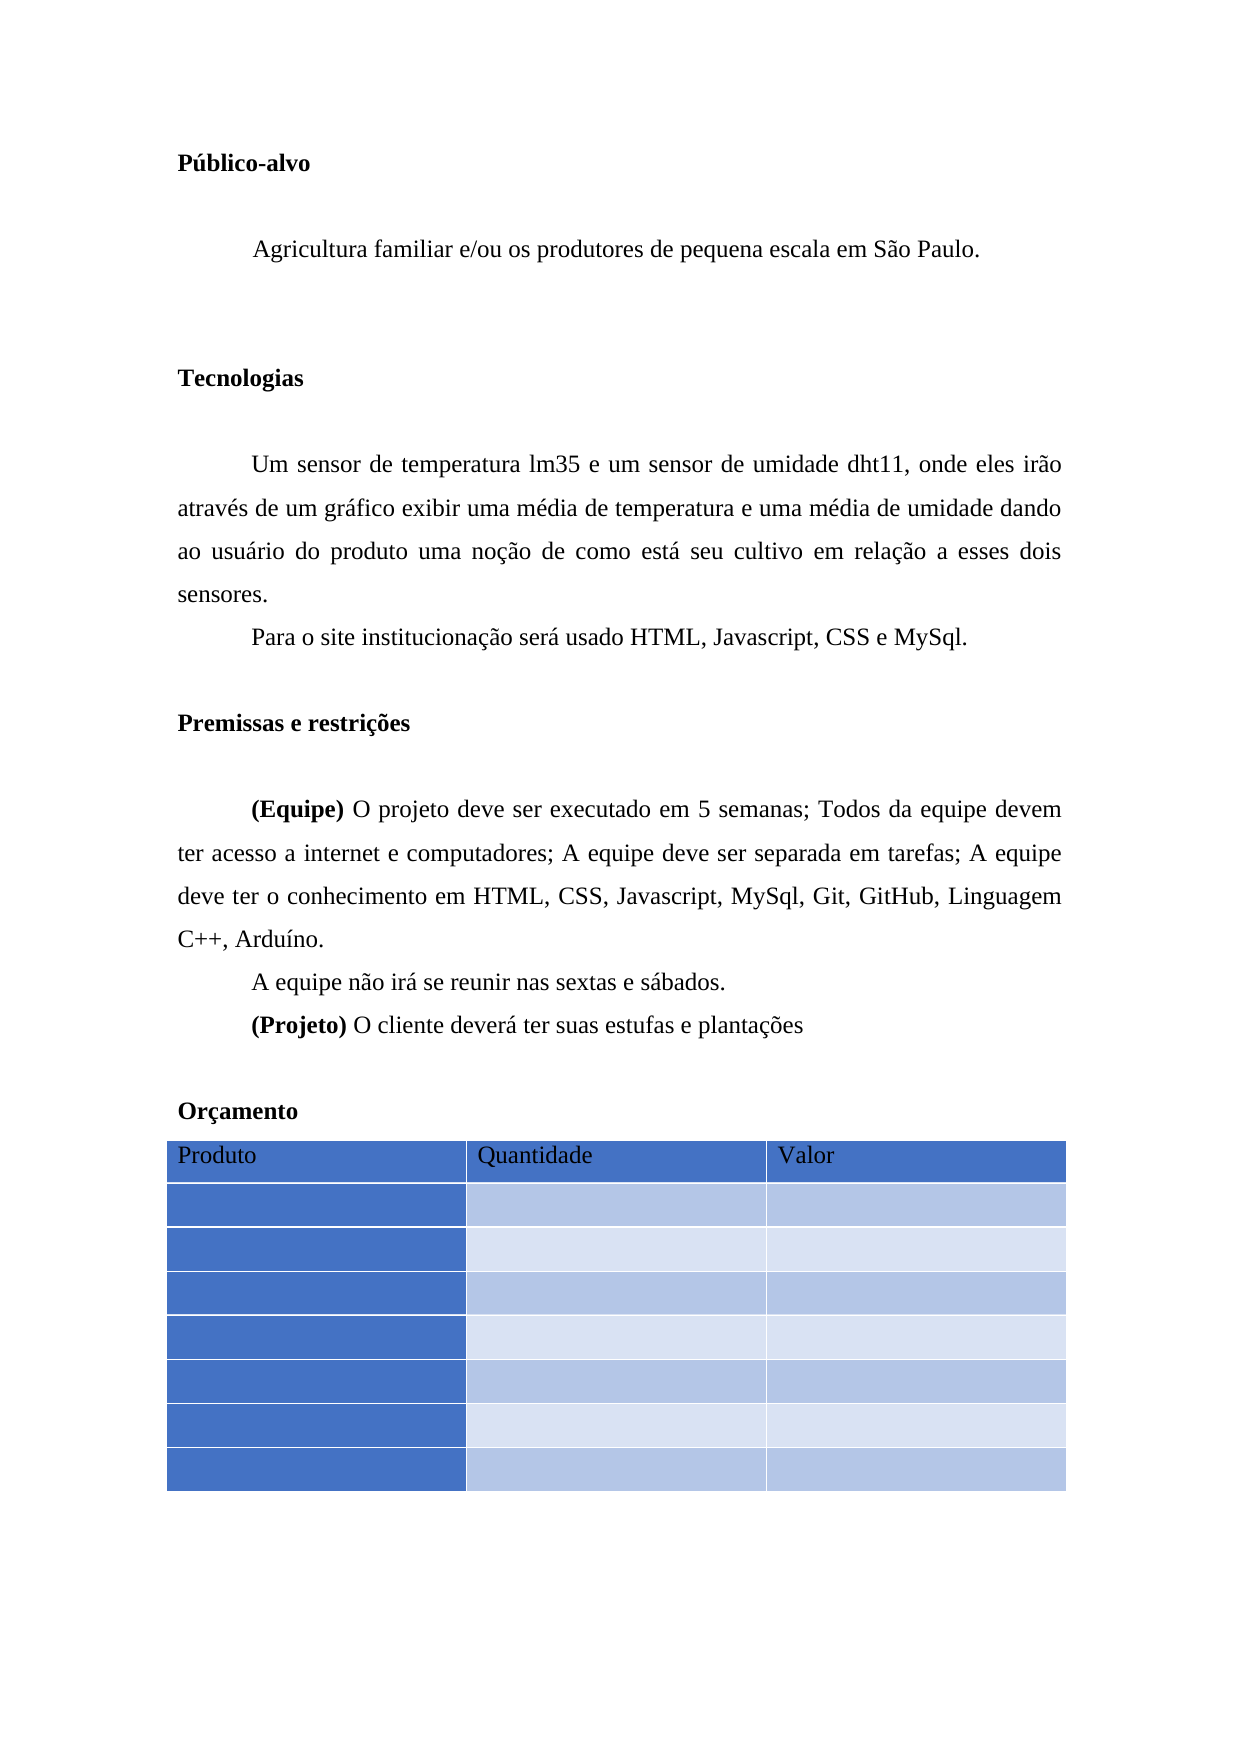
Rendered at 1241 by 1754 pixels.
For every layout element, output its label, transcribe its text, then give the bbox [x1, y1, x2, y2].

text Orçamento [177, 1096, 1063, 1125]
table_cell [167, 1360, 466, 1403]
table_cell [167, 1448, 466, 1491]
table_cell [467, 1184, 766, 1226]
table_cell [467, 1360, 766, 1403]
table_header Produto [167, 1141, 466, 1182]
table_cell [467, 1316, 766, 1359]
table_cell [767, 1404, 1066, 1447]
text A equipe não irá se reunir nas sextas e sábados. [177, 967, 1063, 996]
table_cell [767, 1228, 1066, 1271]
table_cell [167, 1316, 466, 1359]
text Um sensor de temperatura lm35 e um sensor de umidade dht11, onde eles irão através de um gráfico exibir uma média de temperatura e uma média de umidade dando ao usuário do produto uma noção de como está seu cultivo em relação a esses dois sensores. [177, 449, 1063, 608]
table_cell [767, 1360, 1066, 1403]
text (Projeto) O cliente deverá ter suas estufas e plantações [177, 1010, 1063, 1039]
table_cell [167, 1272, 466, 1314]
table_cell [167, 1404, 466, 1447]
text Agricultura familiar e/ou os produtores de pequena escala em São Paulo. [252, 234, 1063, 263]
text Público-alvo [177, 148, 1063, 176]
table_header Quantidade [467, 1141, 766, 1182]
text (Equipe) O projeto deve ser executado em 5 semanas; Todos da equipe devem ter acesso a internet e computadores; A equipe deve ser separada em tarefas; A equipe deve ter o conhecimento em HTML, CSS, Javascript, MySql, Git, GitHub, Linguagem C++, Arduíno. [177, 794, 1063, 953]
table_cell [467, 1228, 766, 1271]
table_cell [167, 1184, 466, 1226]
text Tecnologias [177, 363, 1063, 392]
table_cell [767, 1184, 1066, 1226]
text Premissas e restrições [177, 708, 1063, 737]
table_header Valor [767, 1141, 1066, 1182]
text Para o site institucionação será usado HTML, Javascript, CSS e MySql. [177, 622, 1063, 651]
table_cell [767, 1272, 1066, 1314]
table_cell [767, 1316, 1066, 1359]
table_cell [767, 1448, 1066, 1491]
table_cell [467, 1448, 766, 1491]
table_cell [467, 1272, 766, 1314]
table_cell [167, 1228, 466, 1271]
table_cell [467, 1404, 766, 1447]
